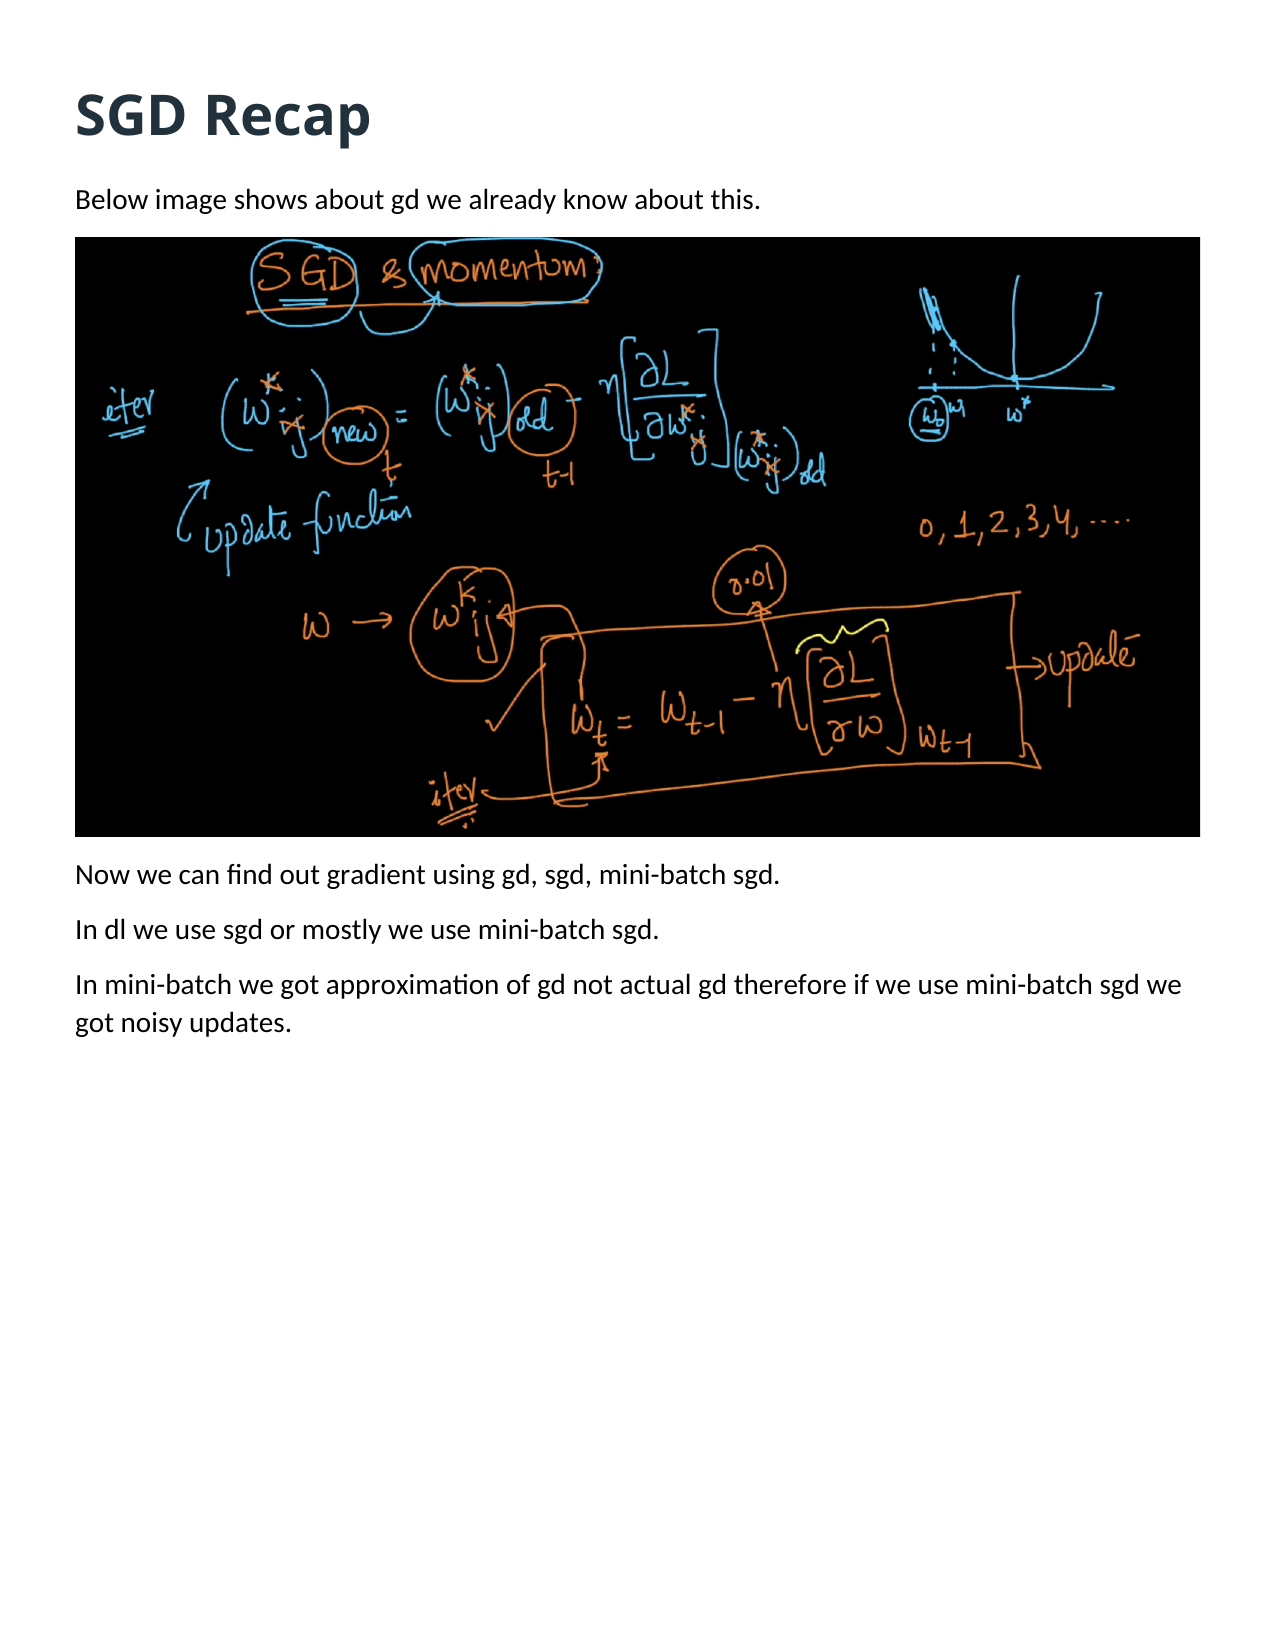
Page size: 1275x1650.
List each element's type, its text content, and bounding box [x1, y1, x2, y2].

text In mini-batch we got approximation of gd not actual gd therefore if we use mini-batch sgd we got noisy updates. [75, 966, 1200, 1040]
text SGD Recap [75, 75, 1200, 152]
text In dl we use sgd or mostly we use mini-batch sgd. [75, 911, 1200, 947]
text Now we can find out gradient using gd, sgd, mini-batch sgd. [75, 856, 1200, 892]
text Below image shows about gd we already know about this. [75, 181, 1200, 216]
picture [75, 236, 1200, 837]
